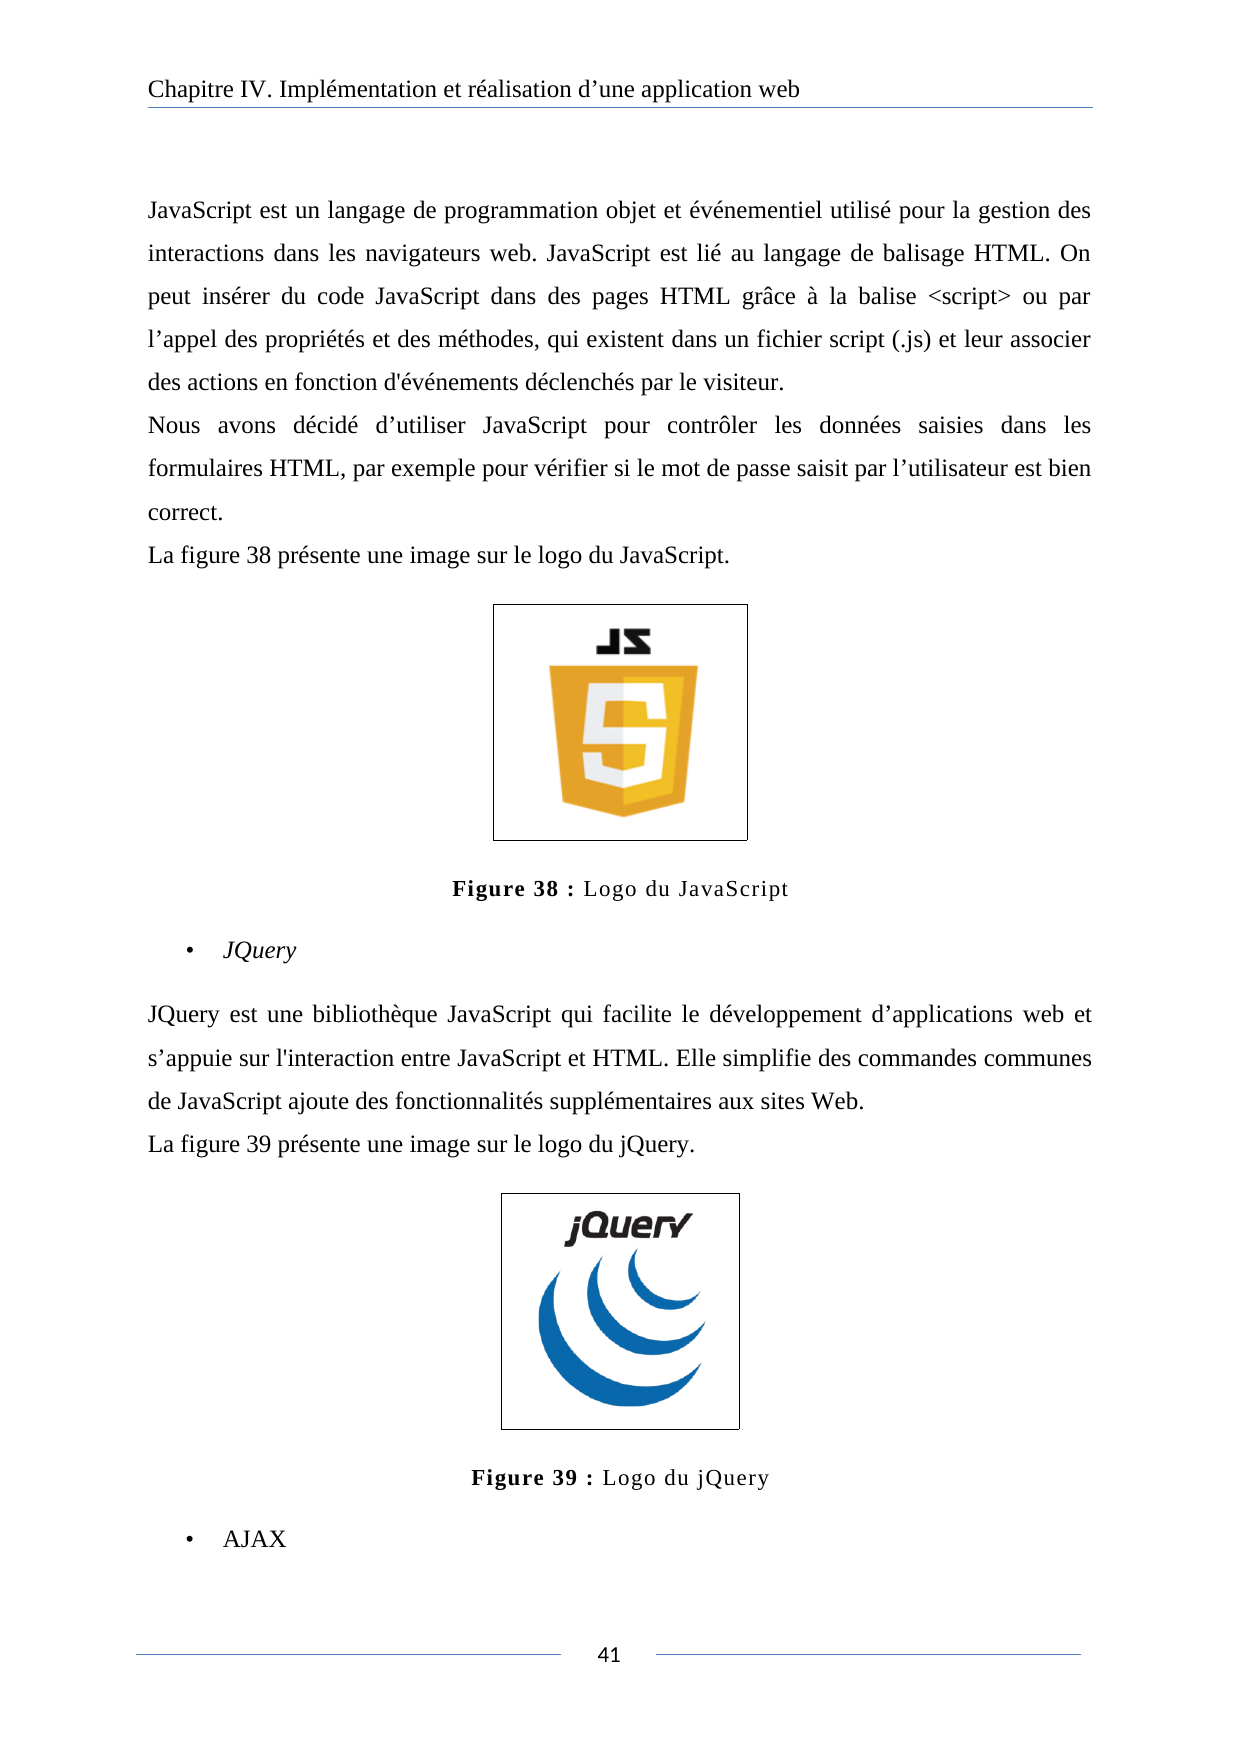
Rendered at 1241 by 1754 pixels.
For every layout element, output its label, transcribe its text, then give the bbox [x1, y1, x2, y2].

picture [502, 1194, 739, 1429]
picture [494, 605, 747, 840]
list AJAX [185, 1524, 1093, 1553]
subtitle Figure 38 : Logo du JavaScript [148, 875, 1093, 902]
subtitle Figure 39 : Logo du jQuery [148, 1464, 1093, 1490]
text La figure 39 présente une image sur le logo du jQuery. [148, 1129, 1093, 1158]
text La figure 38 présente une image sur le logo du JavaScript. [148, 540, 1093, 568]
list JQuery [185, 936, 1093, 964]
text Nous avons décidé d’utiliser JavaScript pour contrôler les données saisies dans les formulaires HTML, par exemple pour vérifier si le mot de passe saisit par l’utilisateur est bien correct. [148, 410, 1093, 525]
text JQuery est une bibliothèque JavaScript qui facilite le développement d’applications web et s’appuie sur l'interaction entre JavaScript et HTML. Elle simplifie des commandes communes de JavaScript ajoute des fonctionnalités supplémentaires aux sites Web. [148, 999, 1093, 1114]
text JavaScript est un langage de programmation objet et événementiel utilisé pour la gestion des interactions dans les navigateurs web. JavaScript est lié au langage de balisage HTML. On peut insérer du code JavaScript dans des pages HTML grâce à la balise <script> ou par l’appel des propriétés et des méthodes, qui existent dans un fichier script (.js) et leur associer des actions en fonction d'événements déclenchés par le visiteur. [148, 195, 1093, 396]
